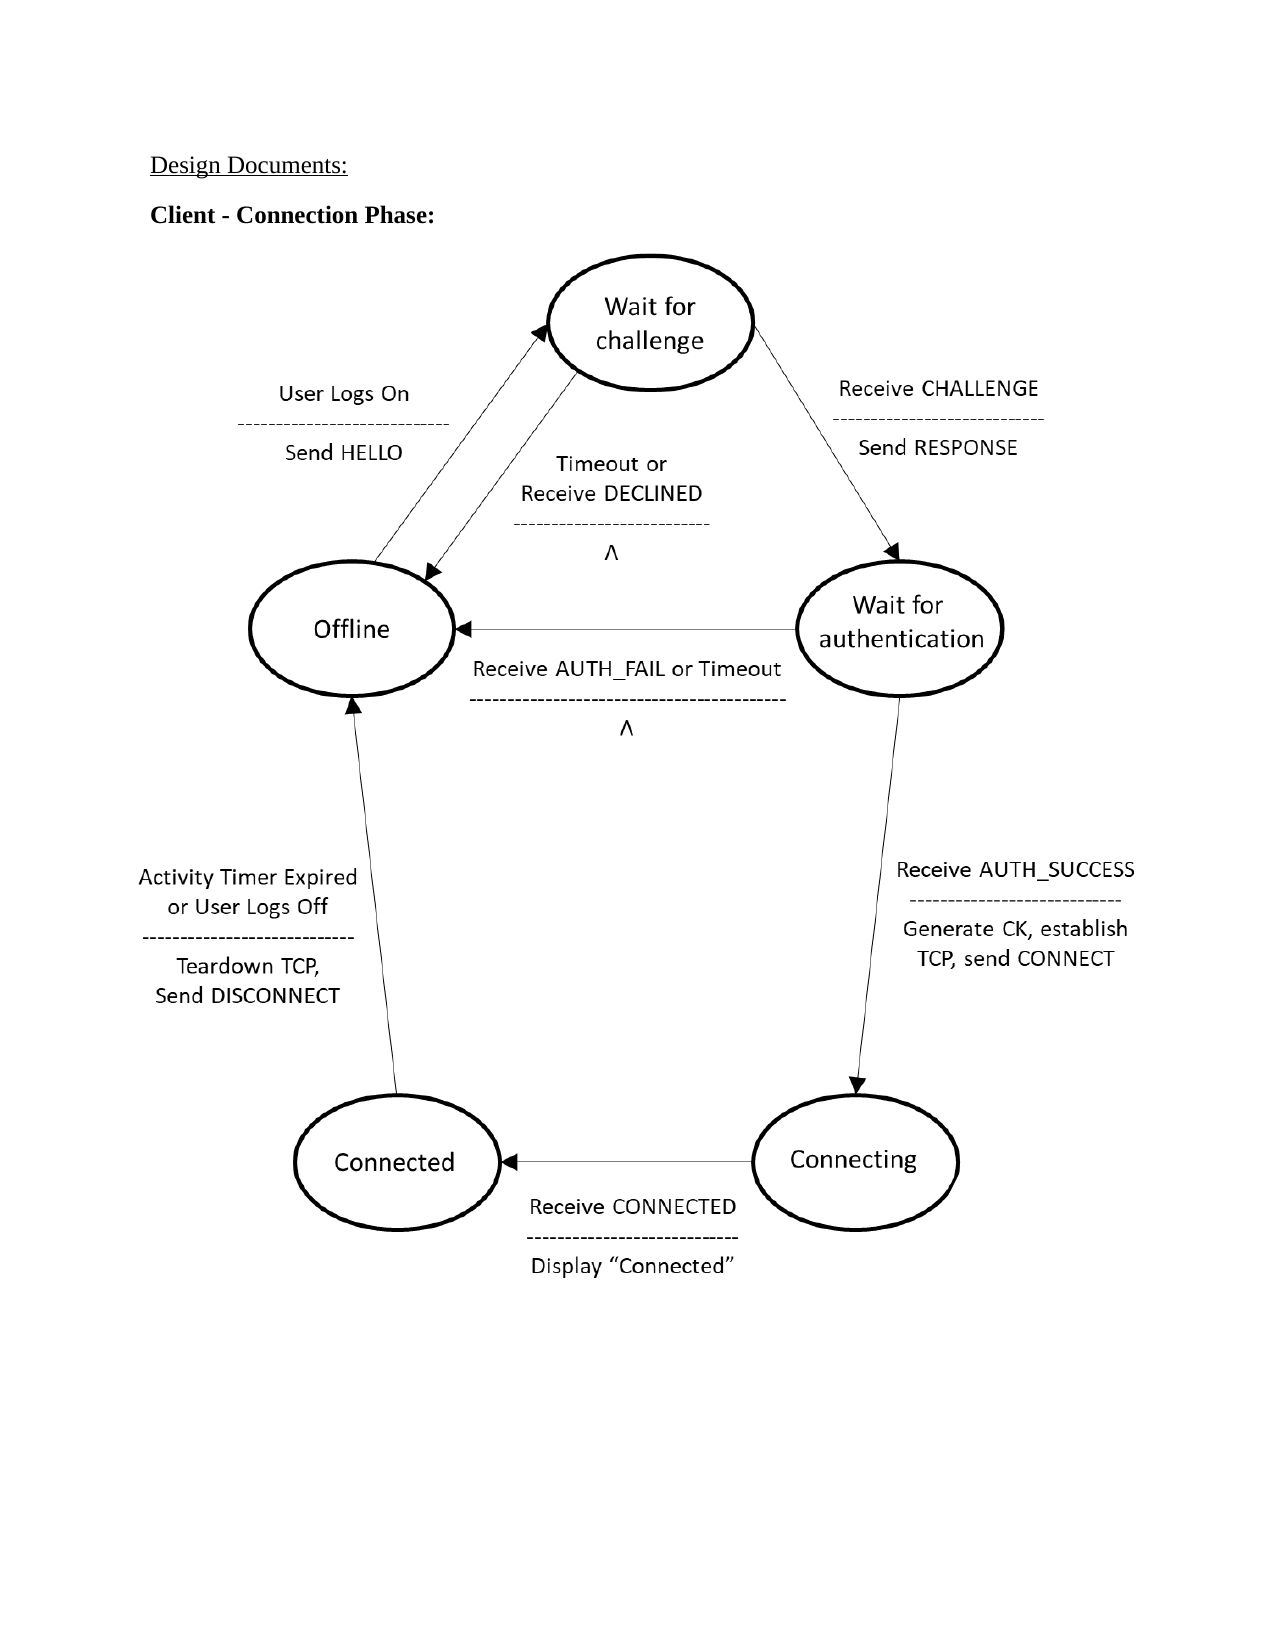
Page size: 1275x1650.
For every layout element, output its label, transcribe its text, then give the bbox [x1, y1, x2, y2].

text Client - Connection Phase: [150, 200, 1125, 228]
text Design Documents: [150, 150, 1125, 179]
picture [129, 253, 1134, 1281]
